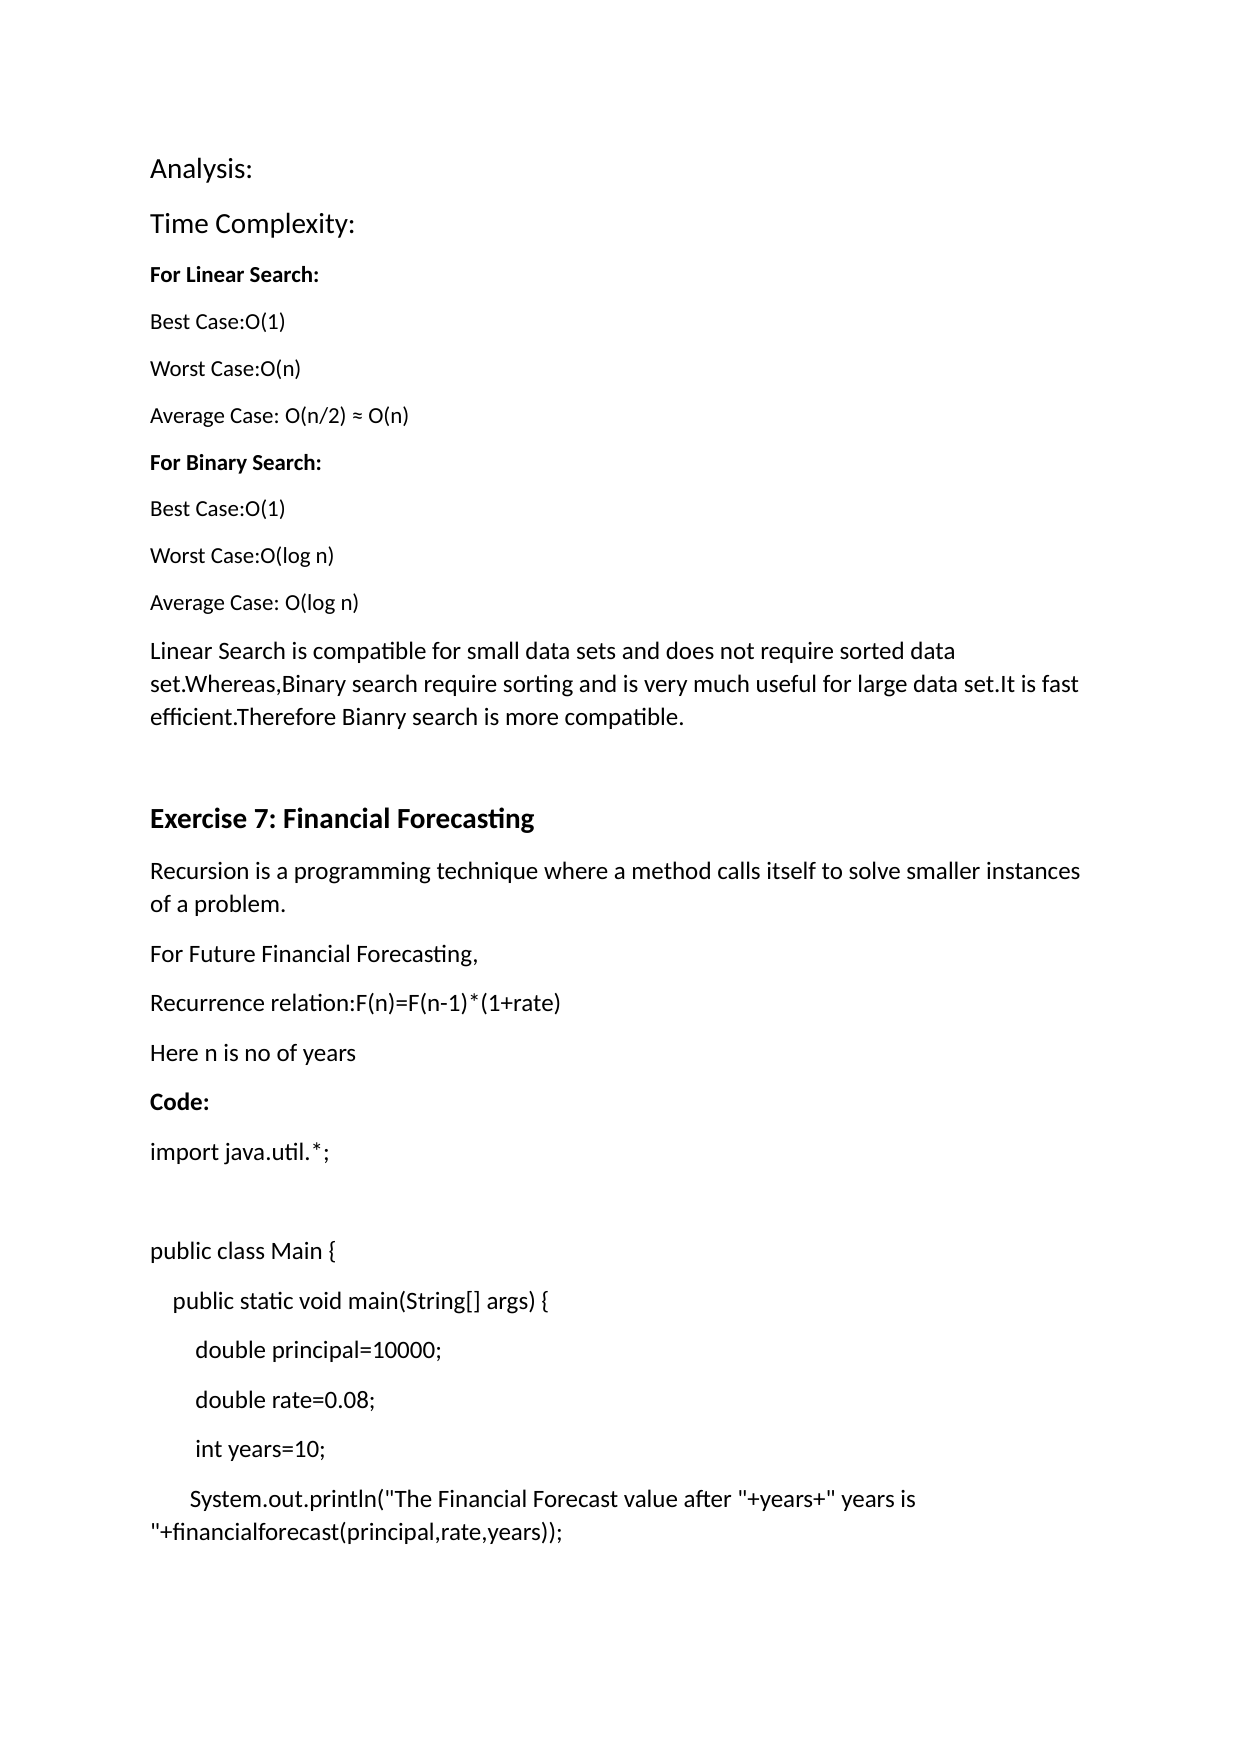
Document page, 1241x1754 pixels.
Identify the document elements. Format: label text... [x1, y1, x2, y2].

text int years=10; [150, 1434, 1090, 1464]
text public static void main(String[] args) { [150, 1285, 1090, 1315]
text Recursion is a programming technique where a method calls itself to solve smaller instances of a problem. [150, 855, 1090, 919]
text Exercise 7: Financial Forecasting [150, 800, 1090, 836]
text Worst Case:O(log n) [150, 541, 1090, 569]
text Linear Search is compatible for small data sets and does not require sorted data set.Whereas,Binary search require sorting and is very much useful for large data set.It is fast efficient.Therefore Bianry search is more compatible. [150, 635, 1090, 732]
text Time Complexity: [150, 205, 1090, 241]
text Code: [150, 1087, 1090, 1117]
text import java.util.*; [150, 1136, 1090, 1167]
text System.out.println("The Financial Forecast value after "+years+" years is "+financialforecast(principal,rate,years)); [150, 1483, 1090, 1547]
text For Linear Search: [150, 260, 1090, 288]
text Average Case: O(n/2) ≈ O(n) [150, 401, 1090, 429]
text Average Case: O(log n) [150, 588, 1090, 616]
text Best Case:O(1) [150, 307, 1090, 335]
text double rate=0.08; [150, 1384, 1090, 1414]
text double principal=10000; [150, 1334, 1090, 1365]
text public class Main { [150, 1235, 1090, 1266]
text For Binary Search: [150, 448, 1090, 476]
text For Future Financial Forecasting, [150, 938, 1090, 968]
text Recurrence relation:F(n)=F(n-1)*(1+rate) [150, 987, 1090, 1018]
text Worst Case:O(n) [150, 354, 1090, 382]
text Analysis: [150, 150, 1090, 186]
text Best Case:O(1) [150, 494, 1090, 523]
text Here n is no of years [150, 1037, 1090, 1067]
